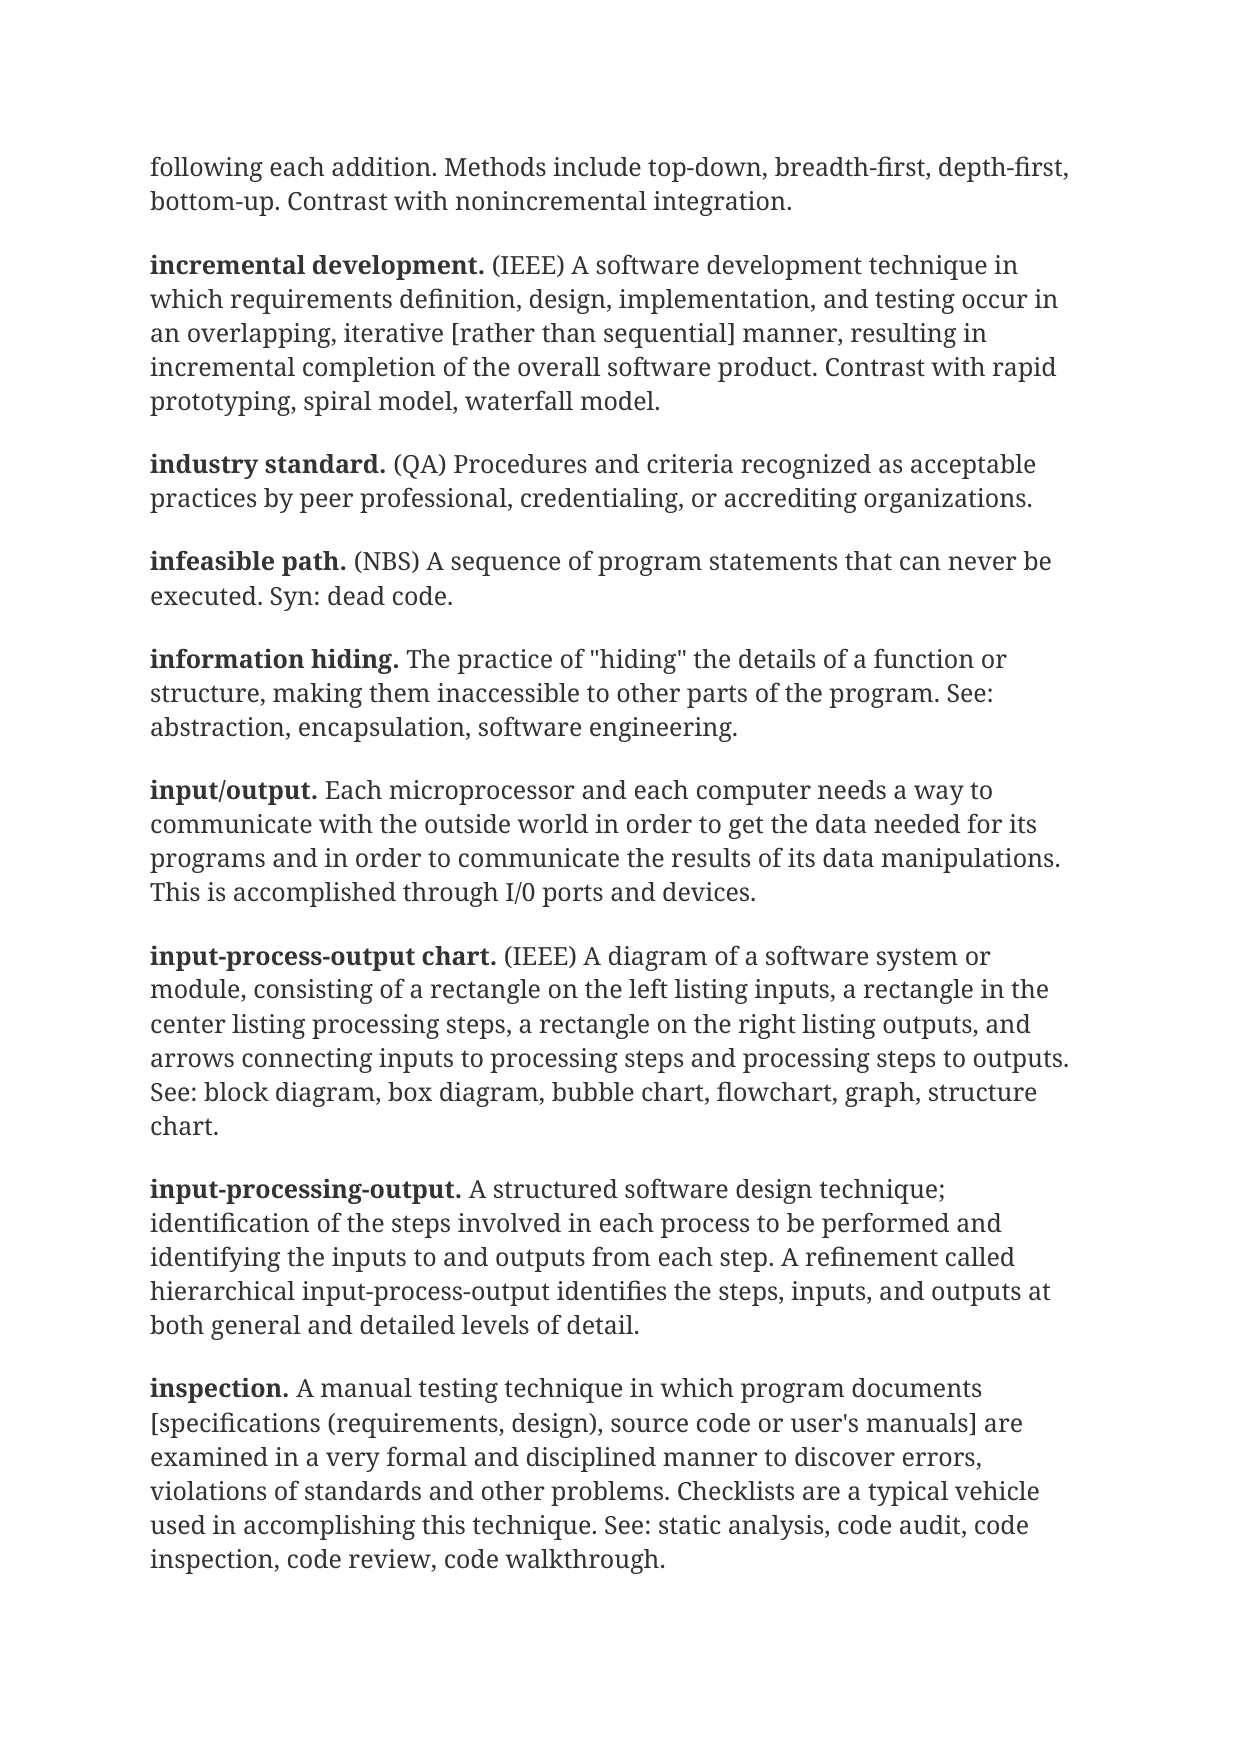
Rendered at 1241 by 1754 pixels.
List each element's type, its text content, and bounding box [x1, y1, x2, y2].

text infeasible path. (NBS) A sequence of program statements that can never be executed. Syn: dead code. [150, 544, 1090, 612]
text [150, 150, 1090, 218]
text input-processing-output. A structured software design technique; identification of the steps involved in each process to be performed and identifying the inputs to and outputs from each step. A refinement called hierarchical input-process-output identifies the steps, inputs, and outputs at both general and detailed levels of detail. [150, 1172, 1090, 1342]
text input-process-output chart. (IEEE) A diagram of a software system or module, consisting of a rectangle on the left listing inputs, a rectangle in the center listing processing steps, a rectangle on the right listing outputs, and arrows connecting inputs to processing steps and processing steps to outputs. See: block diagram, box diagram, bubble chart, flowchart, graph, structure chart. [150, 938, 1090, 1142]
text incremental development. (IEEE) A software development technique in which requirements definition, design, implementation, and testing occur in an overlapping, iterative [rather than sequential] manner, resulting in incremental completion of the overall software product. Contrast with rapid prototyping, spiral model, waterfall model. [150, 247, 1090, 418]
text input/output. Each microprocessor and each computer needs a way to communicate with the outside world in order to get the data needed for its programs and in order to communicate the results of its data manipulations. This is accomplished through I/0 ports and devices. [150, 773, 1090, 909]
text information hiding. The practice of "hiding" the details of a function or structure, making them inaccessible to other parts of the program. See: abstraction, encapsulation, software engineering. [150, 641, 1090, 743]
text inspection. A manual testing technique in which program documents [specifications (requirements, design), source code or user's manuals] are examined in a very formal and disciplined manner to discover errors, violations of standards and other problems. Checklists are a typical vehicle used in accomplishing this technique. See: static analysis, code audit, code inspection, code review, code walkthrough. [150, 1371, 1090, 1576]
text industry standard. (QA) Procedures and criteria recognized as acceptable practices by peer professional, credentialing, or accrediting organizations. [150, 447, 1090, 515]
